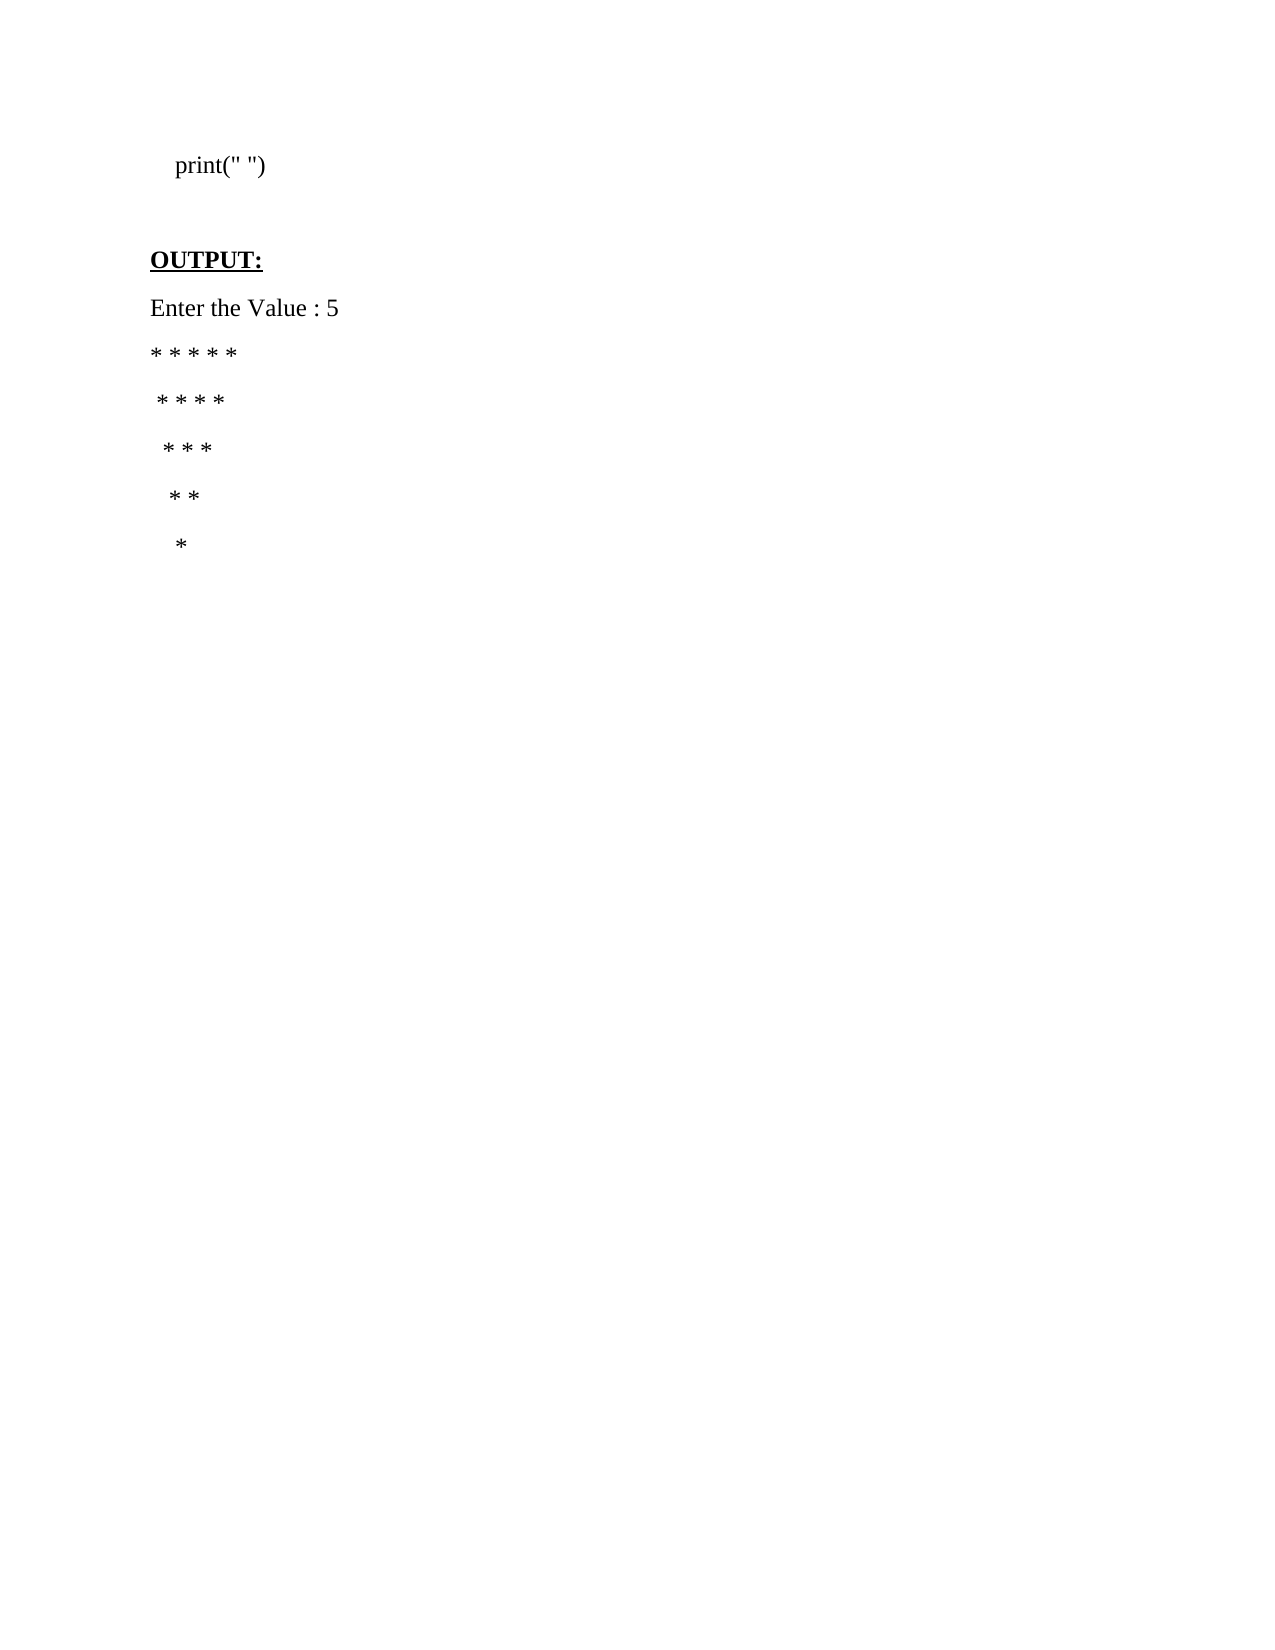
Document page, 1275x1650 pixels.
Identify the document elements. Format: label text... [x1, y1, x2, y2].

text * * * [150, 436, 1125, 465]
text * * [150, 484, 1125, 513]
text * * * * * [150, 341, 1125, 369]
text OUTPUT: [150, 245, 1125, 274]
text * * * * [150, 388, 1125, 417]
text print(" ") [150, 150, 1125, 179]
text Enter the Value : 5 [150, 293, 1125, 322]
text * [150, 532, 1125, 560]
